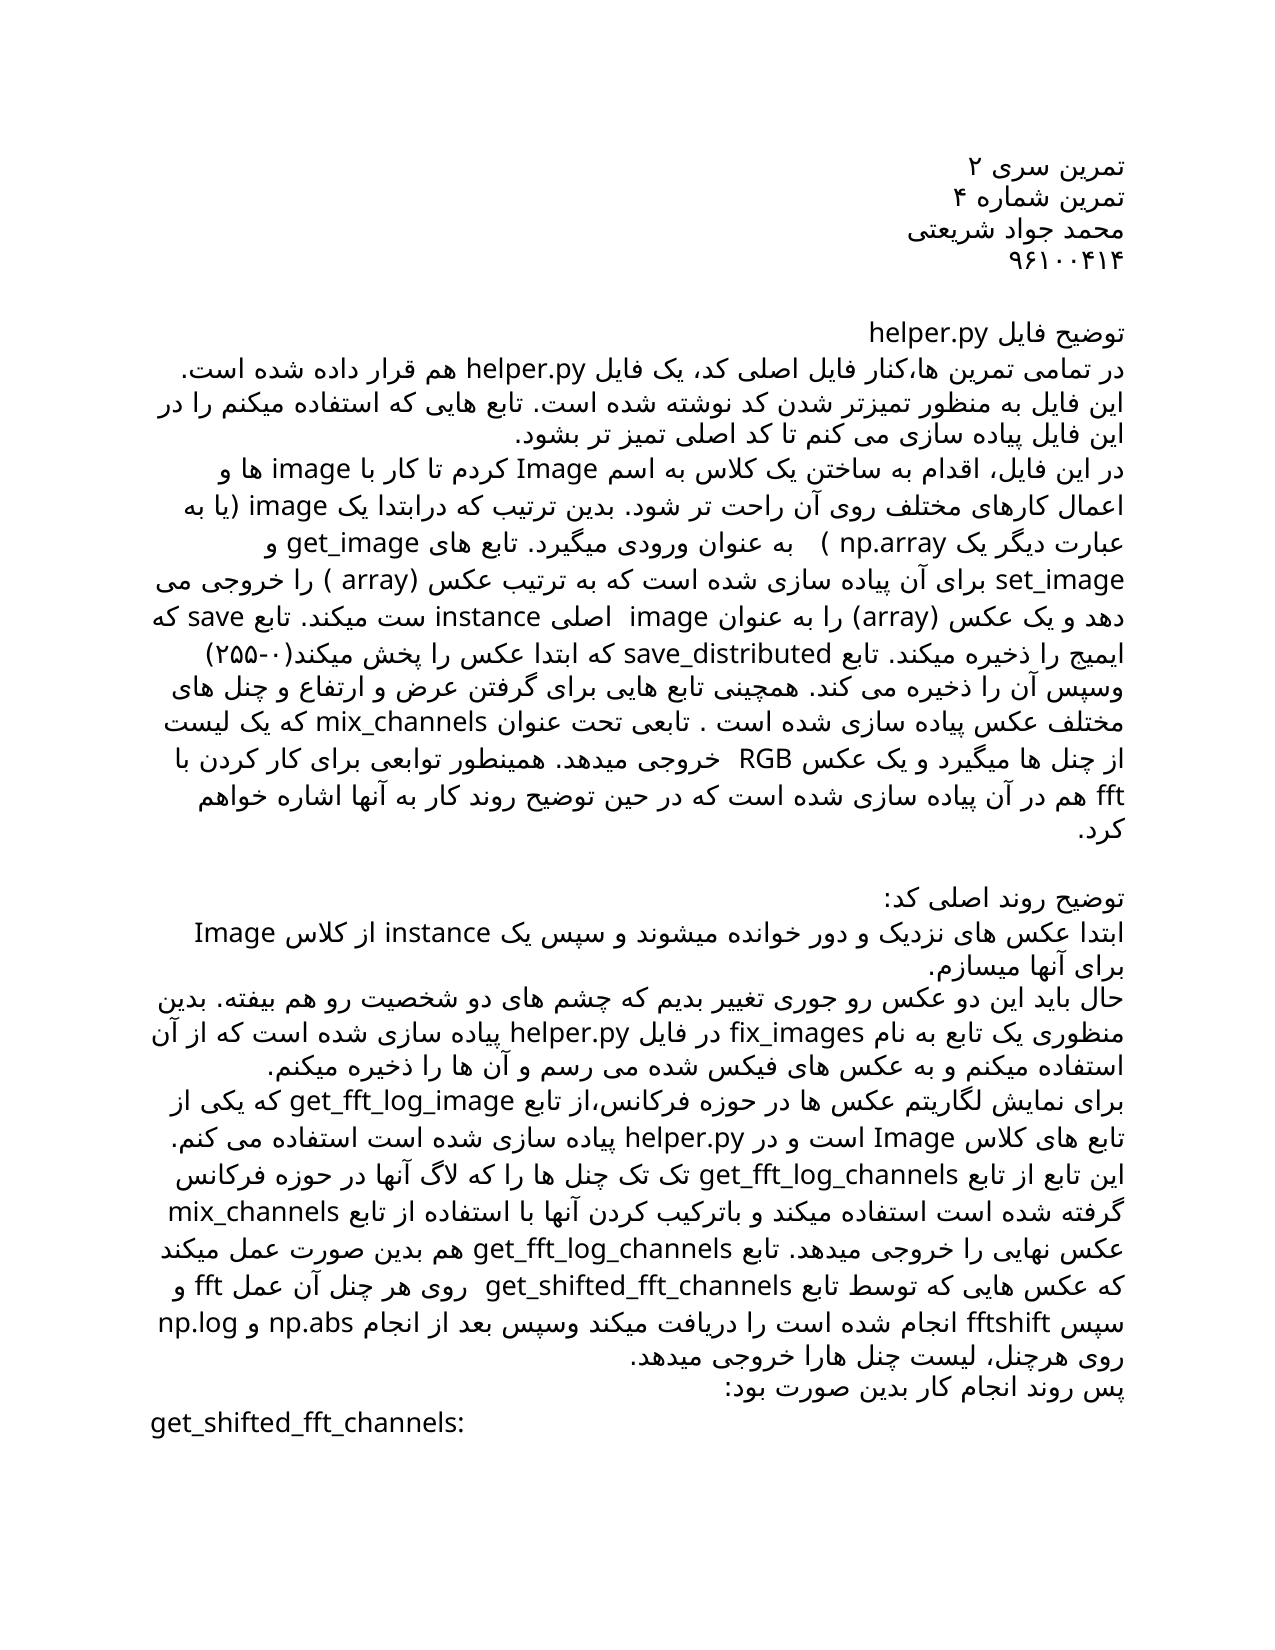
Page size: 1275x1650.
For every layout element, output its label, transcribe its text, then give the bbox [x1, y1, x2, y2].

text توضیح روند اصلی کد: [150, 882, 1125, 913]
text get_shifted_fft_channels: [150, 1403, 1125, 1440]
text ابتدا عکس های نزدیک و دور خوانده میشوند و سپس یک instance از کلاس Image برای آنها میسازم. [150, 913, 1125, 982]
text برای نمایش لگاریتم عکس ها در حوزه فرکانس،‌از تابع get_fft_log_image که یکی از تابع های کلاس Image است و در helper.py پیاده سازی شده است استفاده می کنم. این تابع از تابع get_fft_log_channels تک تک چنل ها را که لاگ آنها در حوزه فرکانس گرفته شده است استفاده میکند و باترکیب کردن آنها با استفاده از تابع mix_channels عکس نهایی را خروجی میدهد. تابع get_fft_log_channels هم بدین صورت عمل میکند که عکس هایی که توسط تابع get_shifted_fft_channels روی هر چنل آن عمل fft و سپس fftshift انجام شده است را دریافت میکند وسپس بعد از انجام np.abs و np.log روی هرچنل، لیست چنل هارا خروجی میدهد. [150, 1082, 1125, 1372]
text پس روند انجام کار بدین صورت بود: [150, 1372, 1125, 1403]
text حال باید این دو عکس رو جوری تغییر بدیم که چشم های دو شخصیت رو هم بیفته. بدین منظوری یک تابع به نام fix_images در فایل helper.py پیاده سازی شده است که از آن استفاده میکنم و به عکس های فیکس شده می رسم و آن ها را ذخیره میکنم. [150, 982, 1125, 1082]
text در این فایل، اقدام به ساختن یک کلاس به اسم Image کردم تا کار با image ها و اعمال کارهای مختلف روی آن راحت تر شود. بدین ترتیب که درابتدا یک image (یا به عبارت دیگر یک np.array ) به عنوان ورودی میگیرد. تابع های get_image و set_image برای آن پیاده سازی شده است که به ترتیب عکس (array ) را خروجی می دهد و یک عکس (array) را به عنوان image اصلی instance ست میکند. تابع save که ایمیج را ذخیره میکند. تابع save_distributed که ابتدا عکس را پخش میکند(۰-۲۵۵) وسپس آن را ذخیره می کند. همچینی تابع هایی برای گرفتن عرض و ارتفاع و چنل های مختلف عکس پیاده سازی شده است . تابعی تحت عنوان mix_channels که یک لیست از چنل ها میگیرد و یک عکس RGB خروجی میدهد. همینطور توابعی برای کار کردن با fft هم در آن پیاده سازی شده است که در حین توضیح روند کار به آنها اشاره خواهم کرد. [150, 450, 1125, 845]
text تمرین سری ۲ تمرین شماره ۴ [150, 150, 1125, 213]
text در تمامی تمرین ها،‌کنار فایل اصلی کد، یک فایل helper.py هم قرار داده شده است. این فایل به منظور تمیزتر شدن کد نوشته شده است. تابع هایی که استفاده میکنم را در این فایل پیاده سازی می کنم تا کد اصلی تمیز تر بشود. [150, 350, 1125, 450]
text توضیح فایل helper.py [150, 313, 1125, 350]
text محمد جواد شریعتی ۹۶۱۰۰۴۱۴ [150, 213, 1125, 276]
